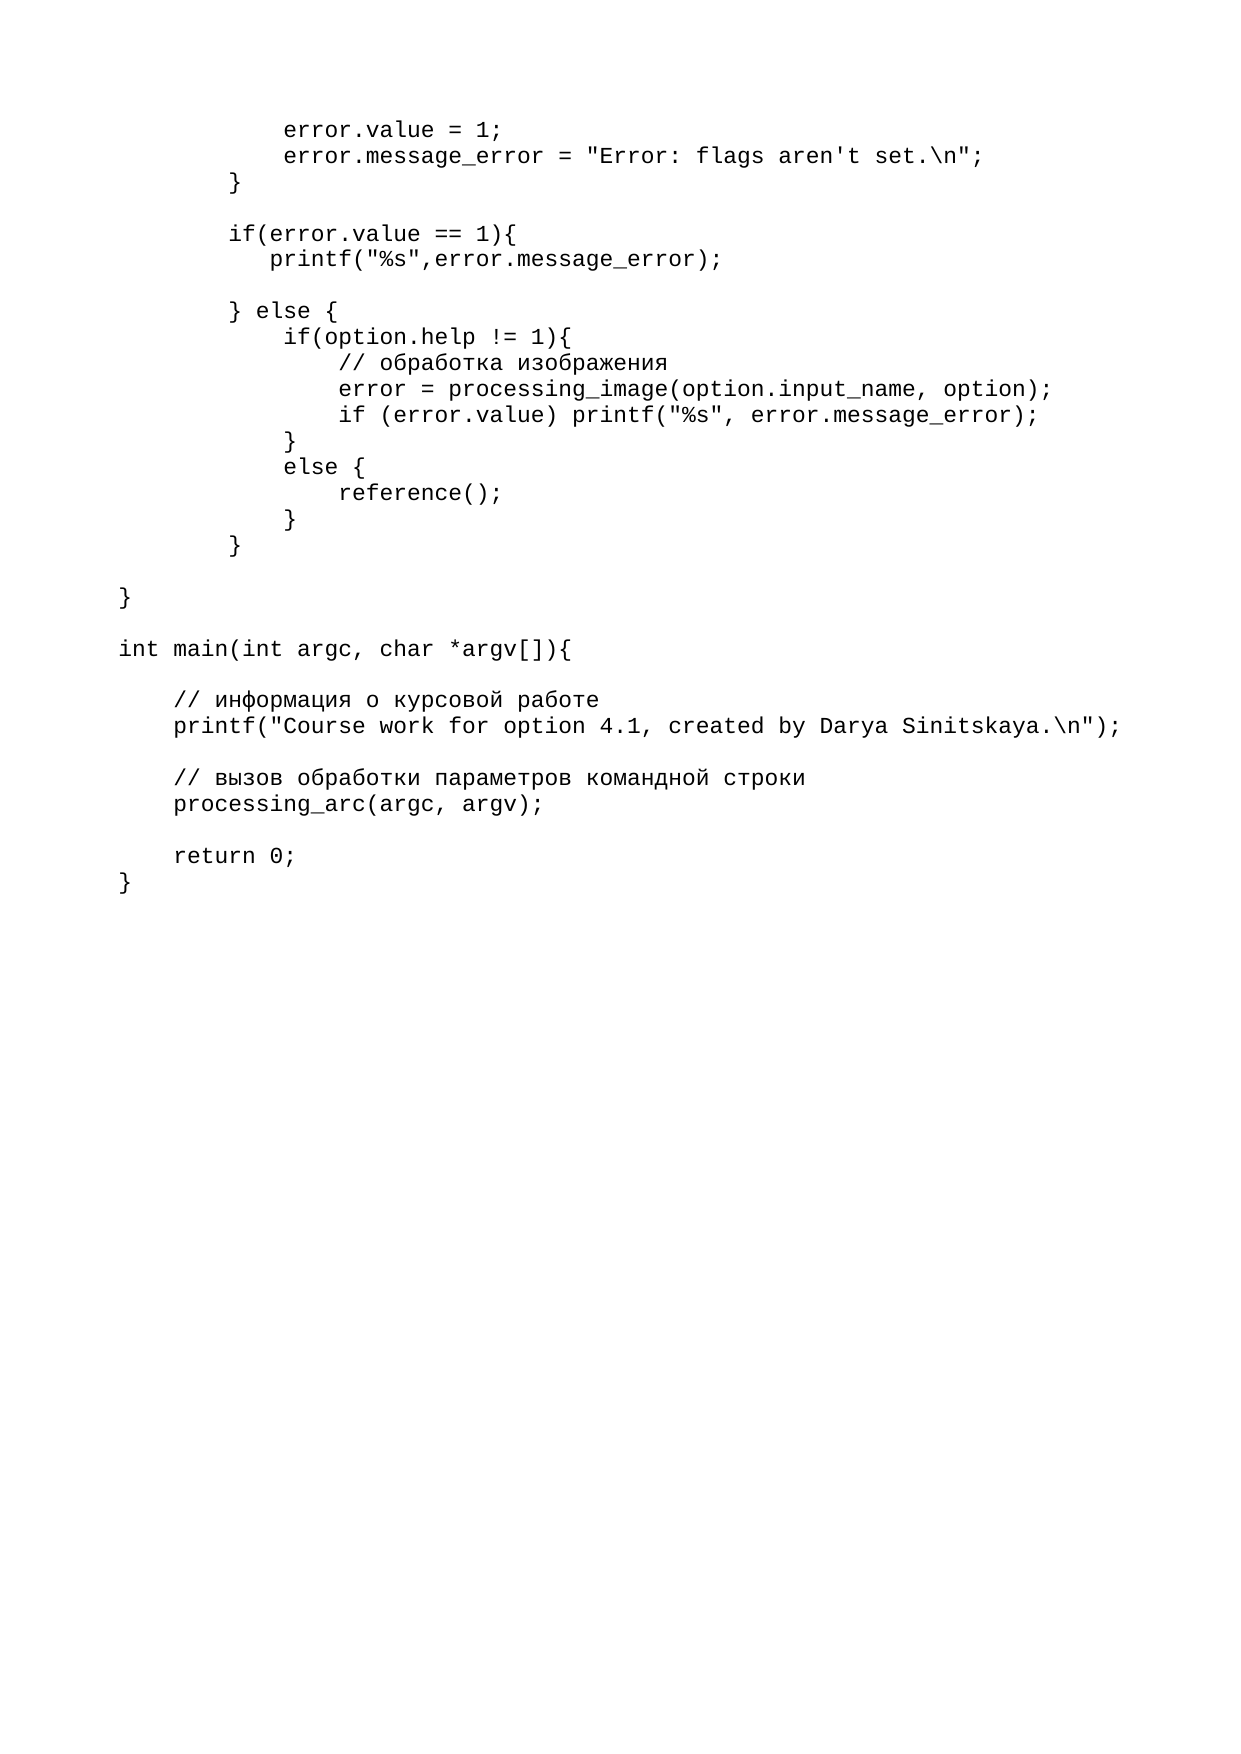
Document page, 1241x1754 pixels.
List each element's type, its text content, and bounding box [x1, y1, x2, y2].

text processing_arc(argc, argv); [118, 792, 1122, 818]
text // информация о курсовой работе [118, 689, 1122, 715]
text if(option.help != 1){ [118, 326, 1122, 352]
text error.value = 1; [118, 118, 1122, 144]
text } [118, 429, 1122, 455]
text printf("Course work for option 4.1, created by Darya Sinitskaya.\n"); [118, 715, 1122, 741]
text else { [118, 455, 1122, 481]
text } else { [118, 300, 1122, 326]
text } [118, 870, 1122, 896]
text error.message_error = "Error: flags aren't set.\n"; [118, 144, 1122, 170]
text // обработка изображения [118, 352, 1122, 377]
text if(error.value == 1){ [118, 222, 1122, 248]
text int main(int argc, char *argv[]){ [118, 637, 1122, 663]
text } [118, 585, 1122, 611]
text printf("%s",error.message_error); [118, 248, 1122, 274]
text // вызов обработки параметров командной строки [118, 767, 1122, 792]
text } [118, 507, 1122, 533]
text } [118, 533, 1122, 559]
text return 0; [118, 844, 1122, 870]
text error = processing_image(option.input_name, option); [118, 377, 1122, 403]
text } [118, 170, 1122, 196]
text if (error.value) printf("%s", error.message_error); [118, 403, 1122, 429]
text reference(); [118, 481, 1122, 507]
